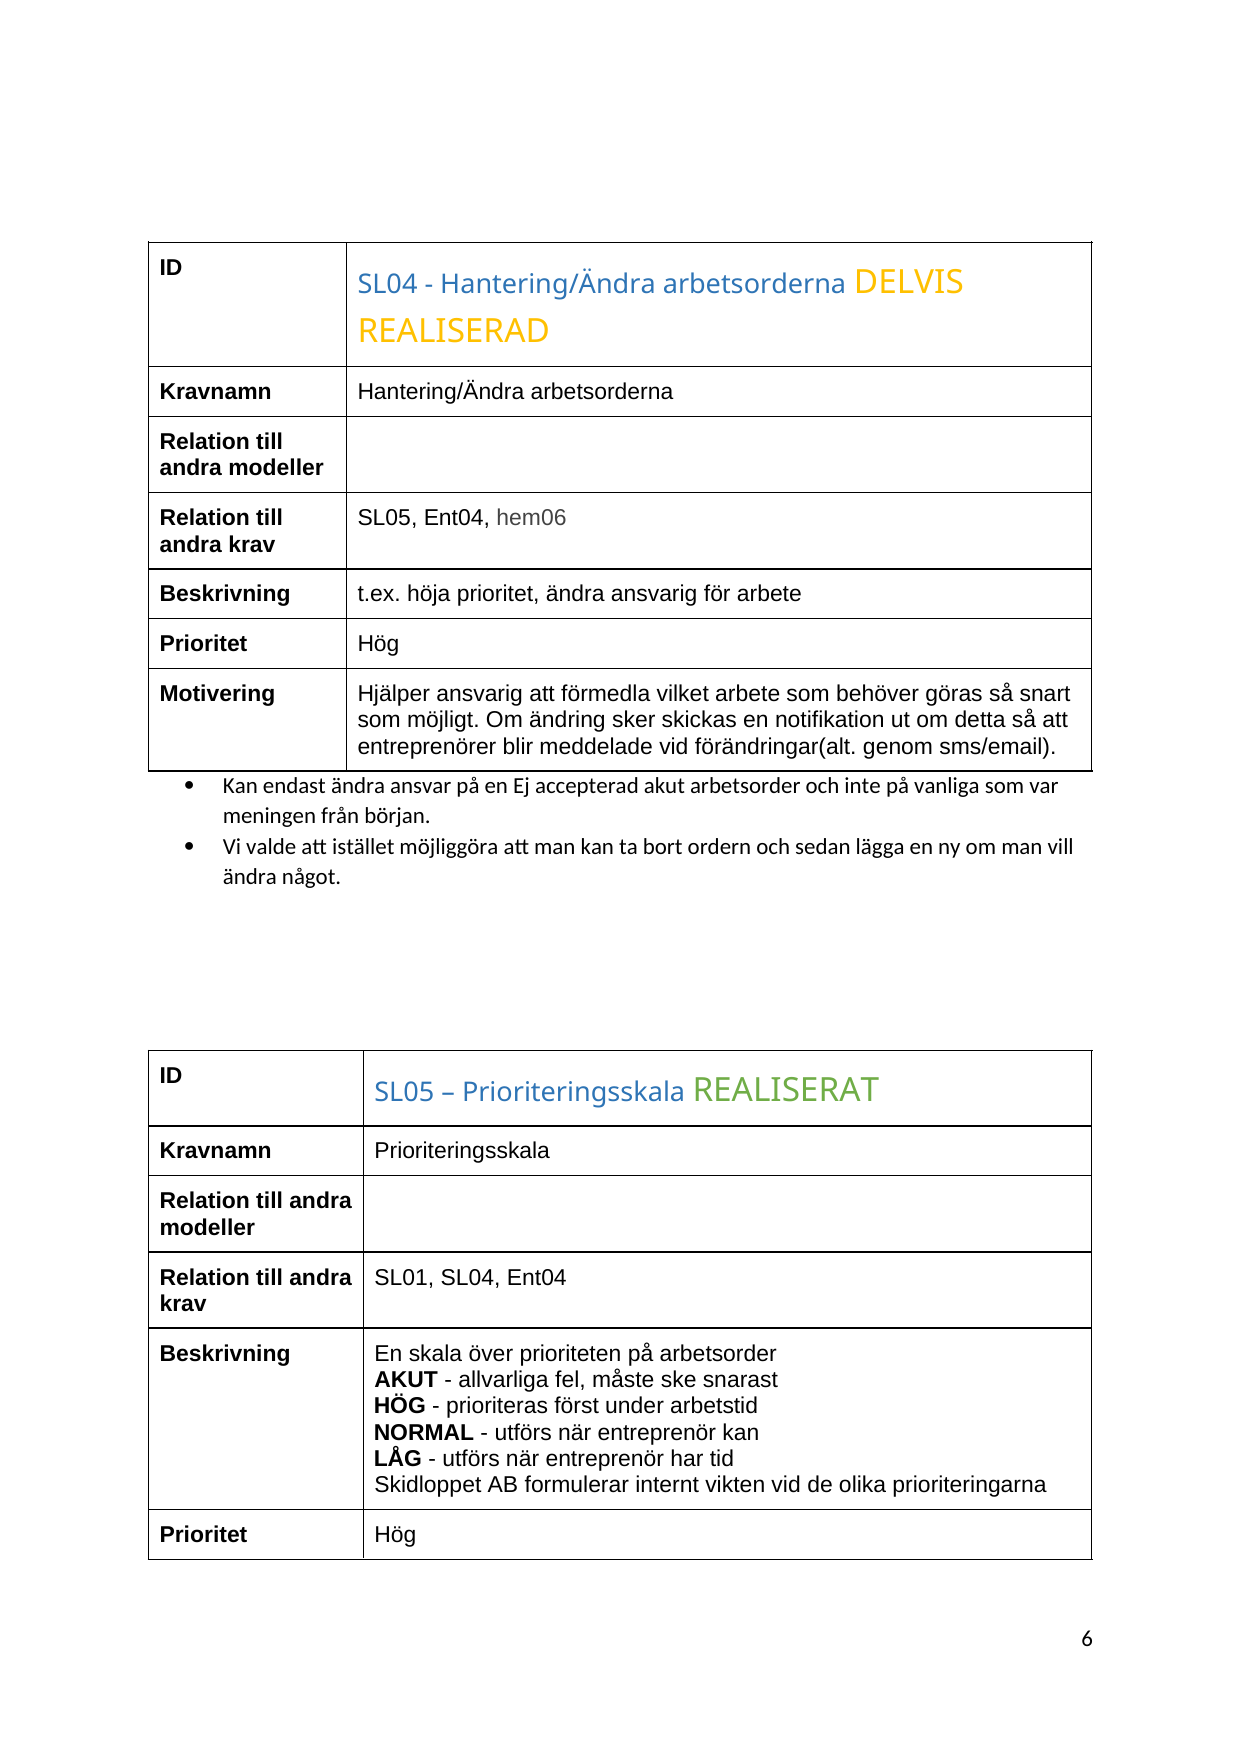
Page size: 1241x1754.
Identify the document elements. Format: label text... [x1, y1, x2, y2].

table_cell Prioritet [149, 619, 346, 667]
table_cell Kravnamn [149, 1127, 363, 1175]
table_cell [364, 1176, 1091, 1251]
table_cell Hantering/Ändra arbetsorderna [347, 367, 1091, 416]
table_cell Hög [347, 619, 1091, 667]
table_cell Relation till andra modeller [149, 417, 346, 492]
table_cell SL01, SL04, Ent04 [364, 1253, 1091, 1327]
table_header ID [149, 1051, 363, 1125]
table_cell SL05, Ent04, hem06 [347, 493, 1091, 568]
table_cell En skala över prioriteten på arbetsorder AKUT - allvarliga fel, måste ske snarast · HÖG - prioriteras först under arbetstid · NORMAL - utförs när entreprenör kan · LÅG - utförs när entreprenör har tid Skidloppet AB formulerar internt vikten vid de olika prioriteringarna [364, 1329, 1091, 1509]
table_cell Relation till andra krav [149, 493, 346, 568]
table_cell Relation till andra krav [149, 1253, 363, 1327]
table_cell Prioritet [149, 1510, 363, 1558]
table_cell Beskrivning [149, 1329, 363, 1509]
table_cell t.ex. höja prioritet, ändra ansvarig för arbete [347, 570, 1091, 618]
table_cell Motivering [149, 669, 346, 770]
table_cell Beskrivning [149, 570, 346, 618]
table_cell [347, 417, 1091, 492]
table_header SL04 - Hantering/Ändra arbetsorderna DELVIS REALISERAD [347, 243, 1091, 366]
table_cell Kravnamn [149, 367, 346, 416]
table_cell Hjälper ansvarig att förmedla vilket arbete som behöver göras så snart som möjligt. Om ändring sker skickas en notifikation ut om detta så att entreprenörer blir meddelade vid förändringar(alt. genom sms/email). [347, 669, 1091, 770]
list Vi valde att istället möjliggöra att man kan ta bort ordern och sedan lägga en ny om man vill ändra något. [185, 832, 1093, 890]
table_cell Hög [364, 1510, 1091, 1558]
list Kan endast ändra ansvar på en Ej accepterad akut arbetsorder och inte på vanliga som var meningen från början. [185, 772, 1093, 830]
table_header ID [149, 243, 346, 366]
table_cell Relation till andra modeller [149, 1176, 363, 1251]
table_cell Prioriteringsskala [364, 1127, 1091, 1175]
table_header SL05 – Prioriteringsskala REALISERAT [364, 1051, 1091, 1125]
